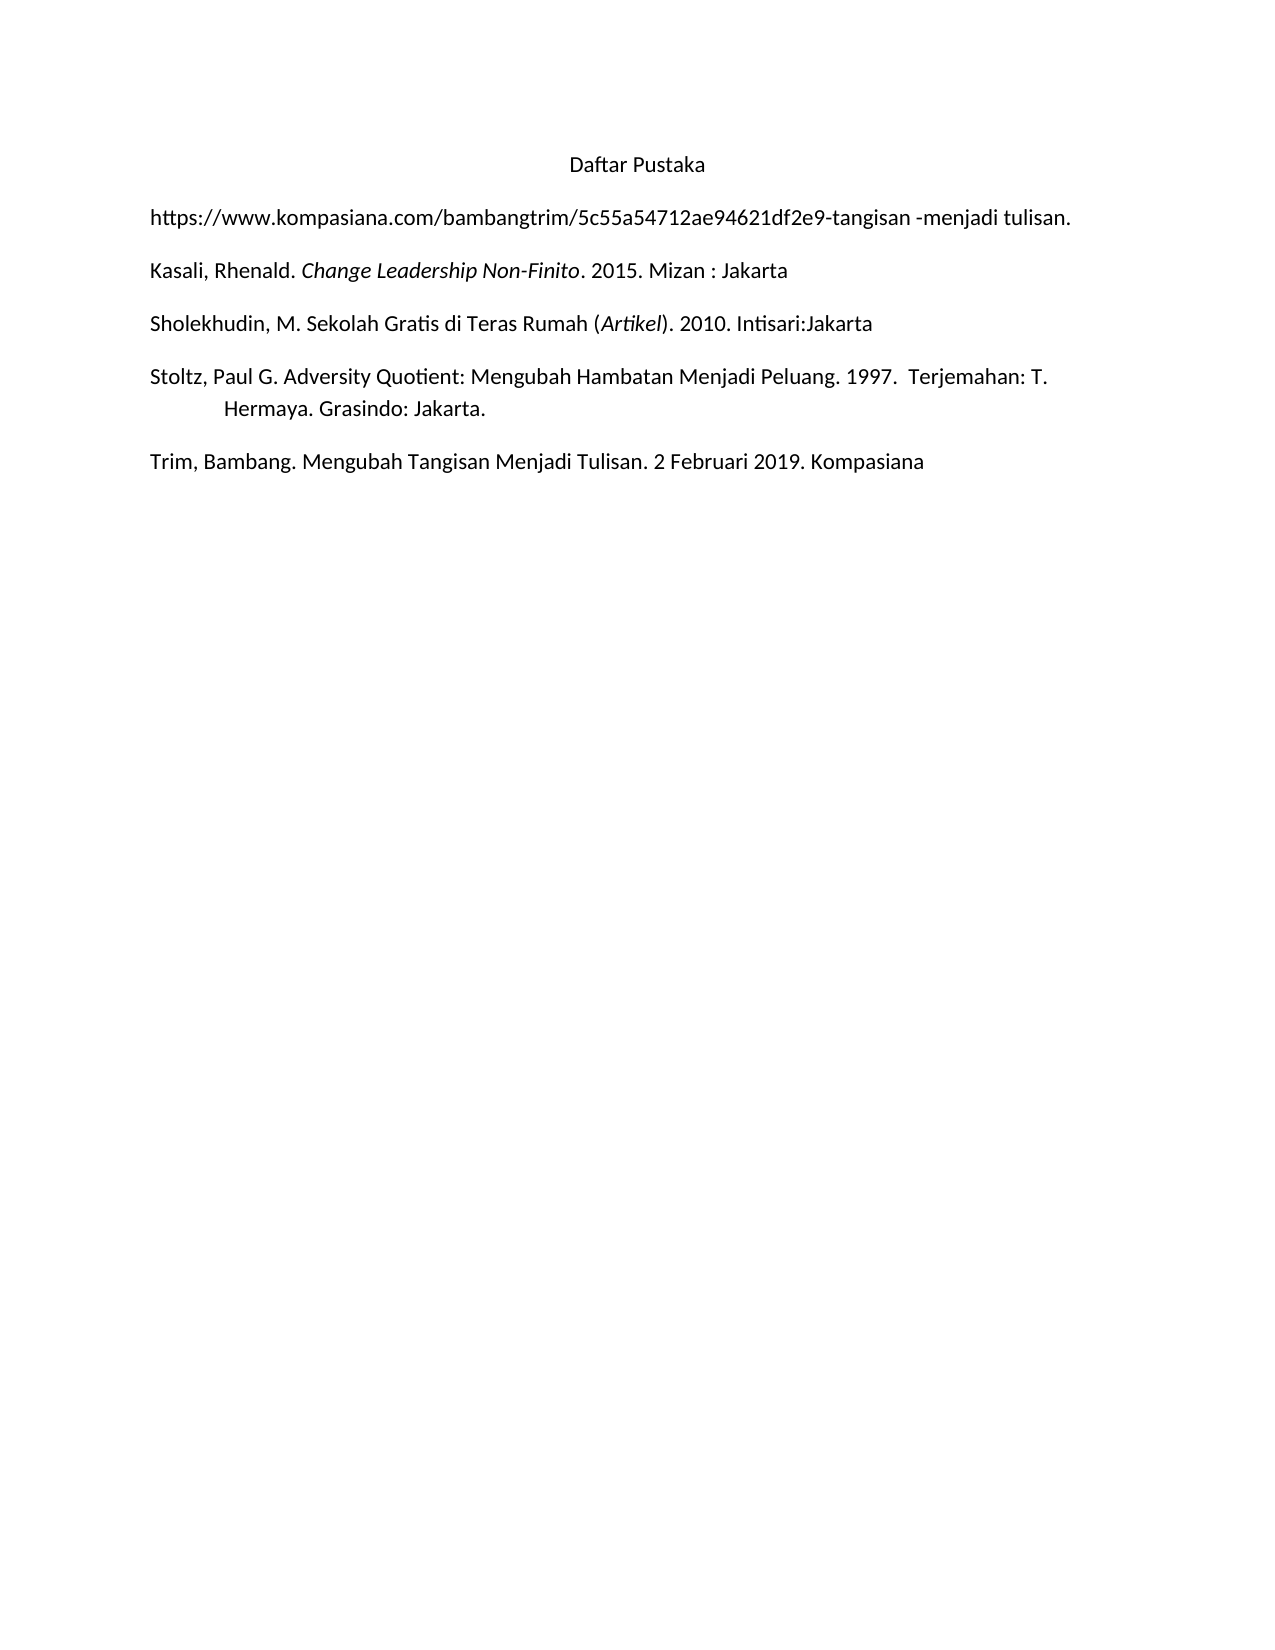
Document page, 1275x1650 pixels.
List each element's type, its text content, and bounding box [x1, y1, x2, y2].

text Sholekhudin, M. Sekolah Gratis di Teras Rumah (Artikel). 2010. Intisari:Jakarta [150, 309, 1125, 337]
text https://www.kompasiana.com/bambangtrim/5c55a54712ae94621df2e9-tangisan -menjadi tulisan. [150, 203, 1125, 231]
text Stoltz, Paul G. Adversity Quotient: Mengubah Hambatan Menjadi Peluang. 1997. Terjemahan: T. Hermaya. Grasindo: Jakarta. [150, 362, 1125, 422]
text Kasali, Rhenald. Change Leadership Non-Finito. 2015. Mizan : Jakarta [150, 256, 1125, 284]
text Trim, Bambang. Mengubah Tangisan Menjadi Tulisan. 2 Februari 2019. Kompasiana [150, 447, 1125, 475]
text Daftar Pustaka [150, 150, 1125, 178]
